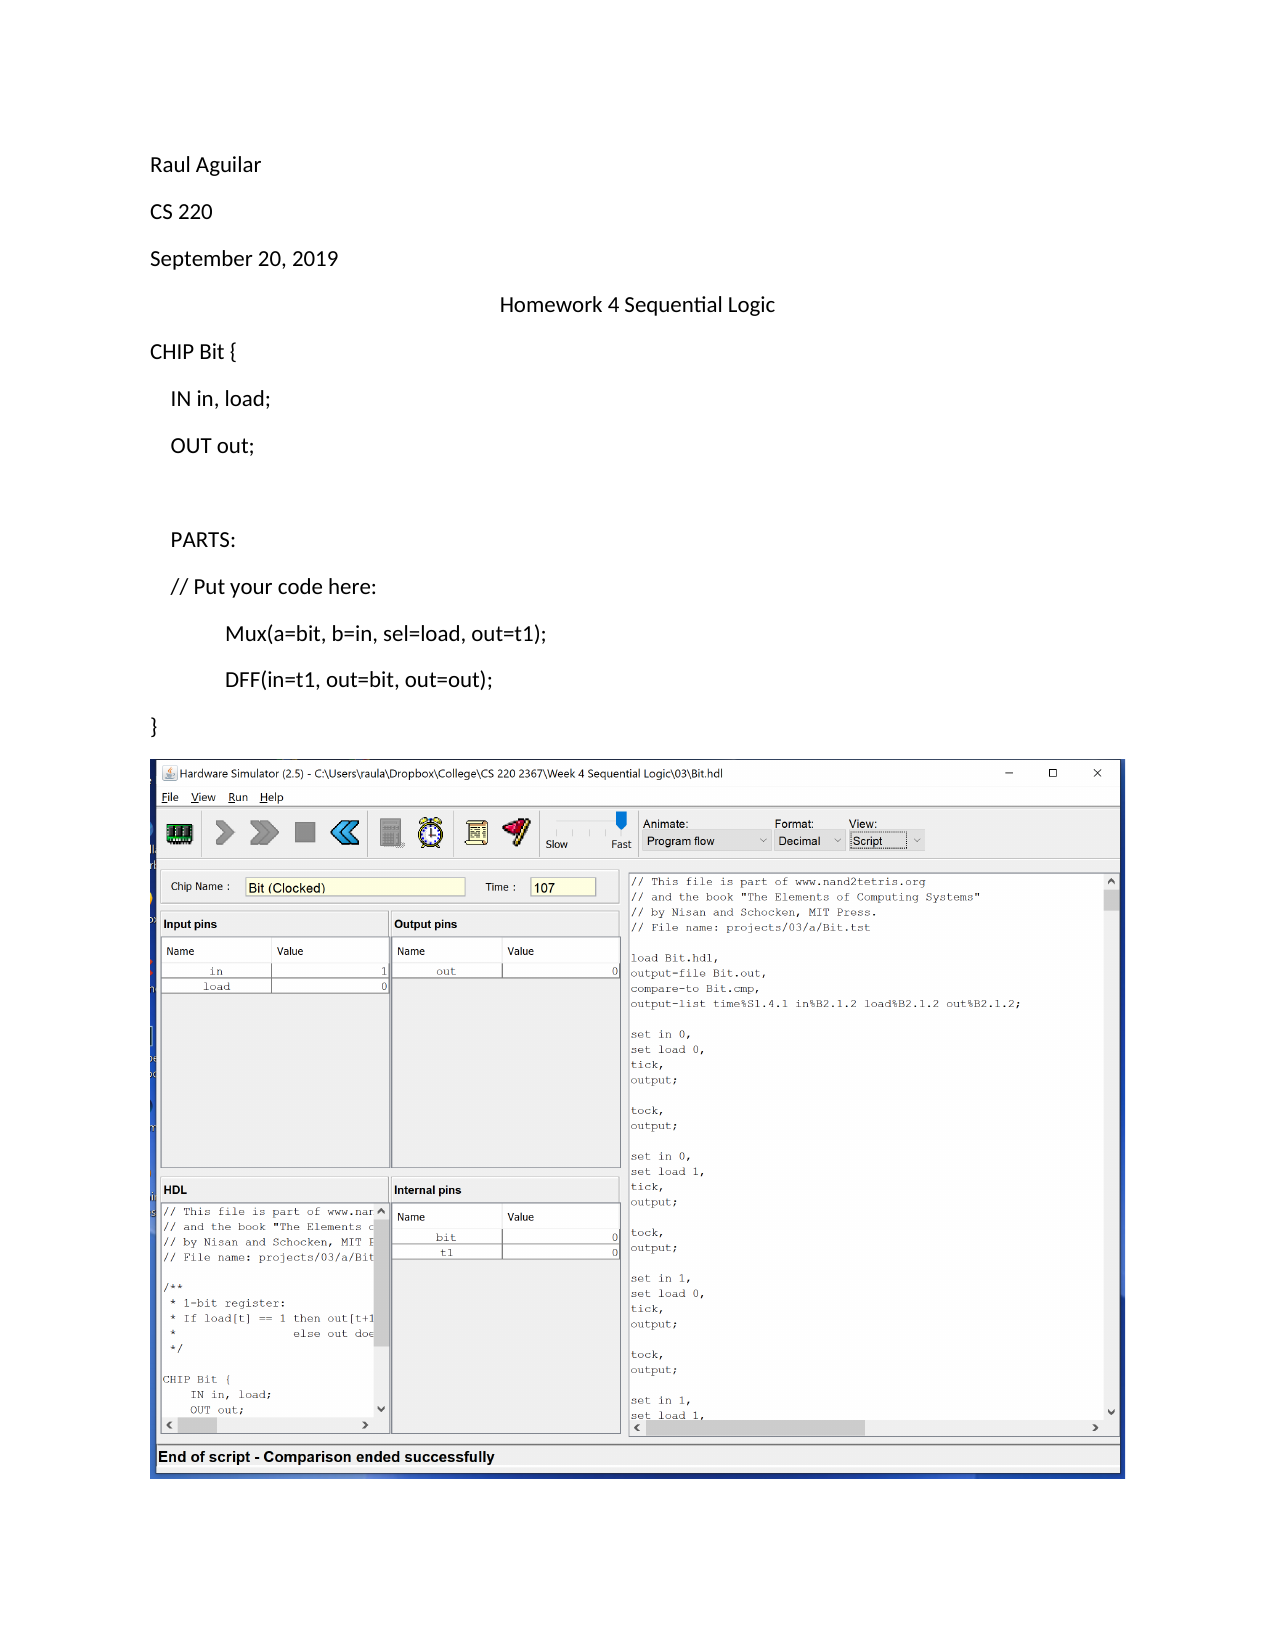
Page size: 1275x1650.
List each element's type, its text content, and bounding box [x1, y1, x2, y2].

text OUT out; [150, 431, 1125, 459]
text // Put your code here: [150, 572, 1125, 600]
text Homework 4 Sequential Logic [150, 291, 1125, 319]
picture [150, 759, 1125, 1479]
text } [150, 712, 1125, 741]
text DFF(in=t1, out=bit, out=out); [150, 666, 1125, 694]
text September 20, 2019 [150, 244, 1125, 272]
text PARTS: [150, 525, 1125, 553]
text IN in, load; [150, 384, 1125, 412]
text Raul Aguilar [150, 150, 1125, 178]
text CHIP Bit { [150, 337, 1125, 366]
text Mux(a=bit, b=in, sel=load, out=t1); [150, 619, 1125, 647]
text CS 220 [150, 197, 1125, 225]
